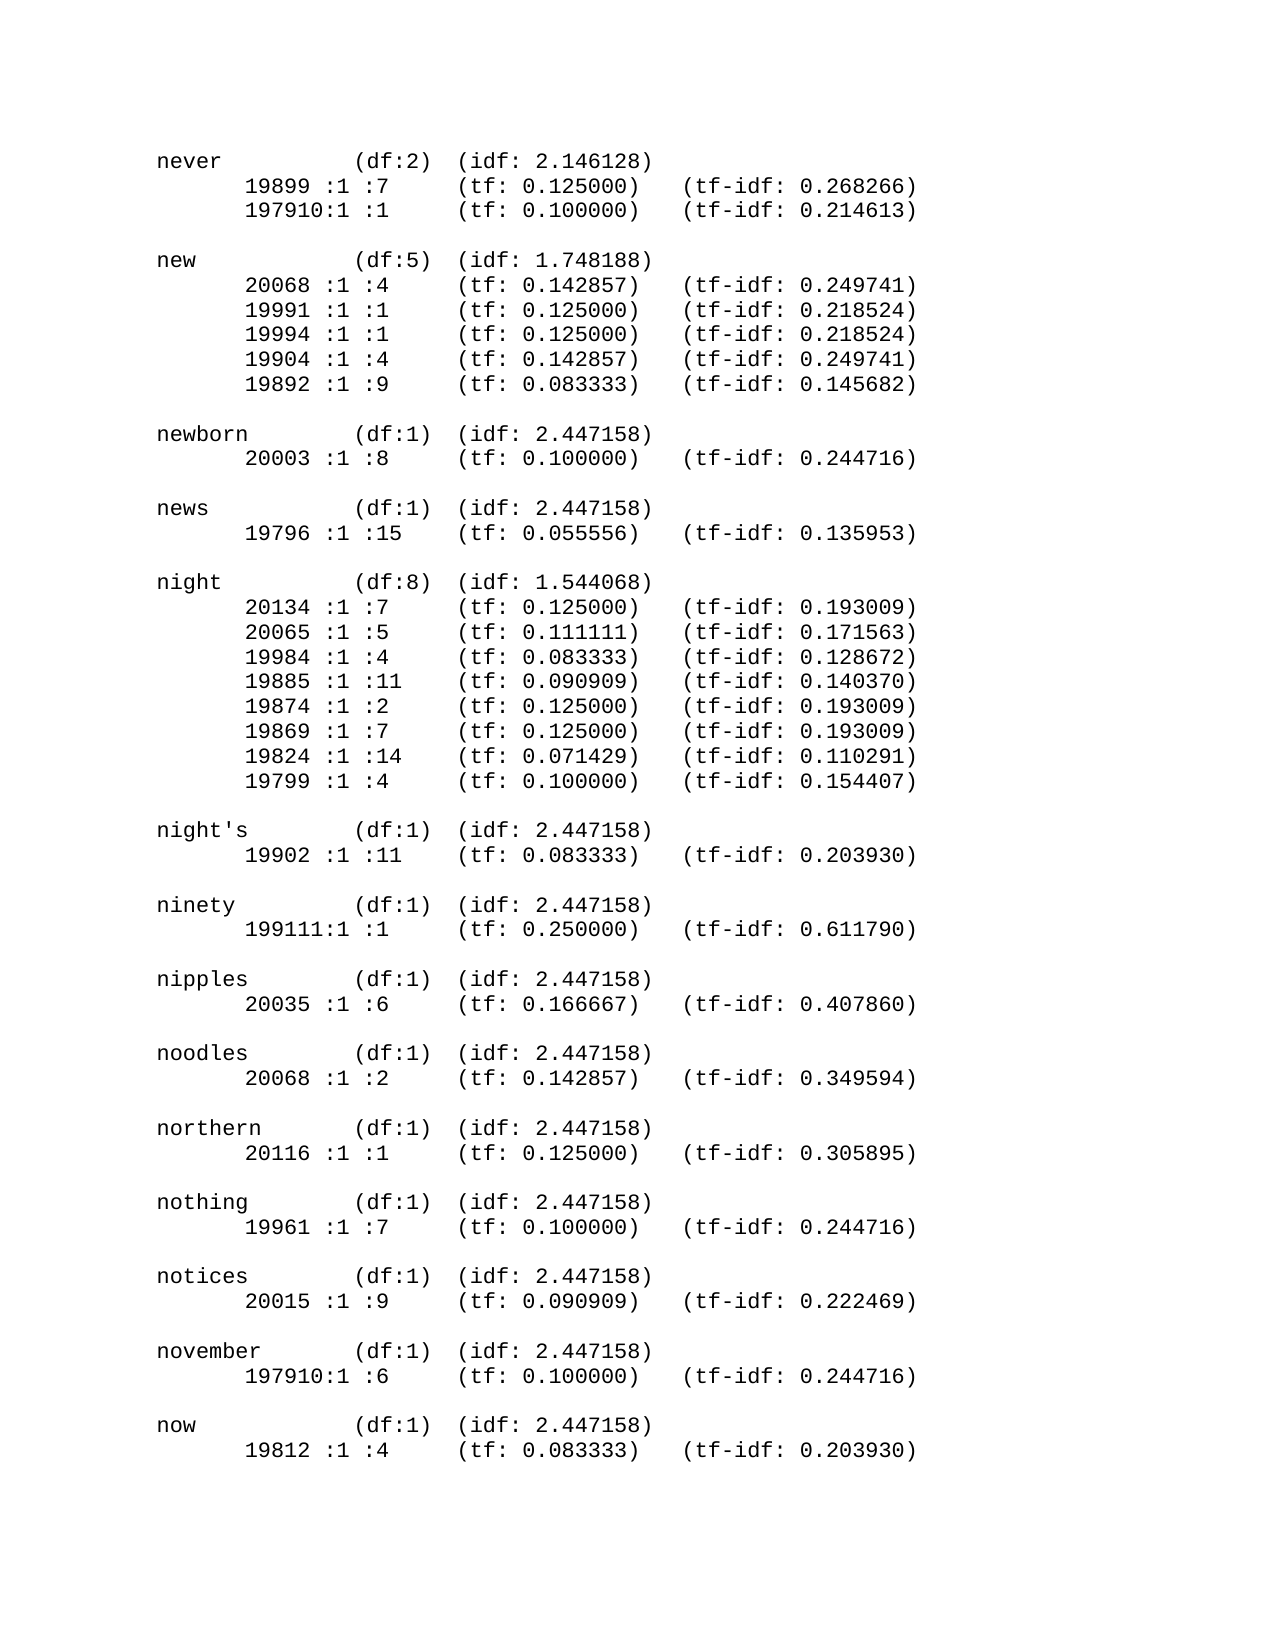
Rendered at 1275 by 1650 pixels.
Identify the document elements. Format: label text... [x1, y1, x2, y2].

text night's (df:1) (idf: 2.447158) [156, 819, 1118, 844]
text never (df:2) (idf: 2.146128) [156, 150, 1118, 175]
text ninety (df:1) (idf: 2.447158) [156, 894, 1118, 918]
text 20068 :1 :4 (tf: 0.142857) (tf-idf: 0.249741) [156, 274, 1118, 299]
text now (df:1) (idf: 2.447158) [156, 1414, 1118, 1439]
text 19991 :1 :1 (tf: 0.125000) (tf-idf: 0.218524) [156, 299, 1118, 323]
text 19984 :1 :4 (tf: 0.083333) (tf-idf: 0.128672) [156, 646, 1118, 671]
text 20068 :1 :2 (tf: 0.142857) (tf-idf: 0.349594) [156, 1067, 1118, 1092]
text 20116 :1 :1 (tf: 0.125000) (tf-idf: 0.305895) [156, 1142, 1118, 1166]
text 19885 :1 :11 (tf: 0.090909) (tf-idf: 0.140370) [156, 671, 1118, 695]
text 20015 :1 :9 (tf: 0.090909) (tf-idf: 0.222469) [156, 1290, 1118, 1315]
text 19899 :1 :7 (tf: 0.125000) (tf-idf: 0.268266) [156, 175, 1118, 199]
text news (df:1) (idf: 2.447158) [156, 497, 1118, 522]
text 19796 :1 :15 (tf: 0.055556) (tf-idf: 0.135953) [156, 522, 1118, 547]
text 197910:1 :1 (tf: 0.100000) (tf-idf: 0.214613) [156, 199, 1118, 224]
text 19824 :1 :14 (tf: 0.071429) (tf-idf: 0.110291) [156, 745, 1118, 770]
text 19904 :1 :4 (tf: 0.142857) (tf-idf: 0.249741) [156, 348, 1118, 373]
text 20065 :1 :5 (tf: 0.111111) (tf-idf: 0.171563) [156, 621, 1118, 646]
text 197910:1 :6 (tf: 0.100000) (tf-idf: 0.244716) [156, 1365, 1118, 1389]
text 19892 :1 :9 (tf: 0.083333) (tf-idf: 0.145682) [156, 373, 1118, 398]
text 20035 :1 :6 (tf: 0.166667) (tf-idf: 0.407860) [156, 993, 1118, 1018]
text 199111:1 :1 (tf: 0.250000) (tf-idf: 0.611790) [156, 918, 1118, 943]
text 19869 :1 :7 (tf: 0.125000) (tf-idf: 0.193009) [156, 720, 1118, 745]
text 19994 :1 :1 (tf: 0.125000) (tf-idf: 0.218524) [156, 323, 1118, 348]
text 19812 :1 :4 (tf: 0.083333) (tf-idf: 0.203930) [156, 1439, 1118, 1464]
text noodles (df:1) (idf: 2.447158) [156, 1042, 1118, 1067]
text nipples (df:1) (idf: 2.447158) [156, 968, 1118, 993]
text 20003 :1 :8 (tf: 0.100000) (tf-idf: 0.244716) [156, 447, 1118, 472]
text 19799 :1 :4 (tf: 0.100000) (tf-idf: 0.154407) [156, 770, 1118, 794]
text 19961 :1 :7 (tf: 0.100000) (tf-idf: 0.244716) [156, 1216, 1118, 1241]
text northern (df:1) (idf: 2.447158) [156, 1117, 1118, 1142]
text nothing (df:1) (idf: 2.447158) [156, 1191, 1118, 1216]
text 19874 :1 :2 (tf: 0.125000) (tf-idf: 0.193009) [156, 695, 1118, 720]
text 20134 :1 :7 (tf: 0.125000) (tf-idf: 0.193009) [156, 596, 1118, 621]
text night (df:8) (idf: 1.544068) [156, 571, 1118, 596]
text november (df:1) (idf: 2.447158) [156, 1340, 1118, 1365]
text 19902 :1 :11 (tf: 0.083333) (tf-idf: 0.203930) [156, 844, 1118, 869]
text new (df:5) (idf: 1.748188) [156, 249, 1118, 274]
text notices (df:1) (idf: 2.447158) [156, 1266, 1118, 1290]
text newborn (df:1) (idf: 2.447158) [156, 423, 1118, 447]
